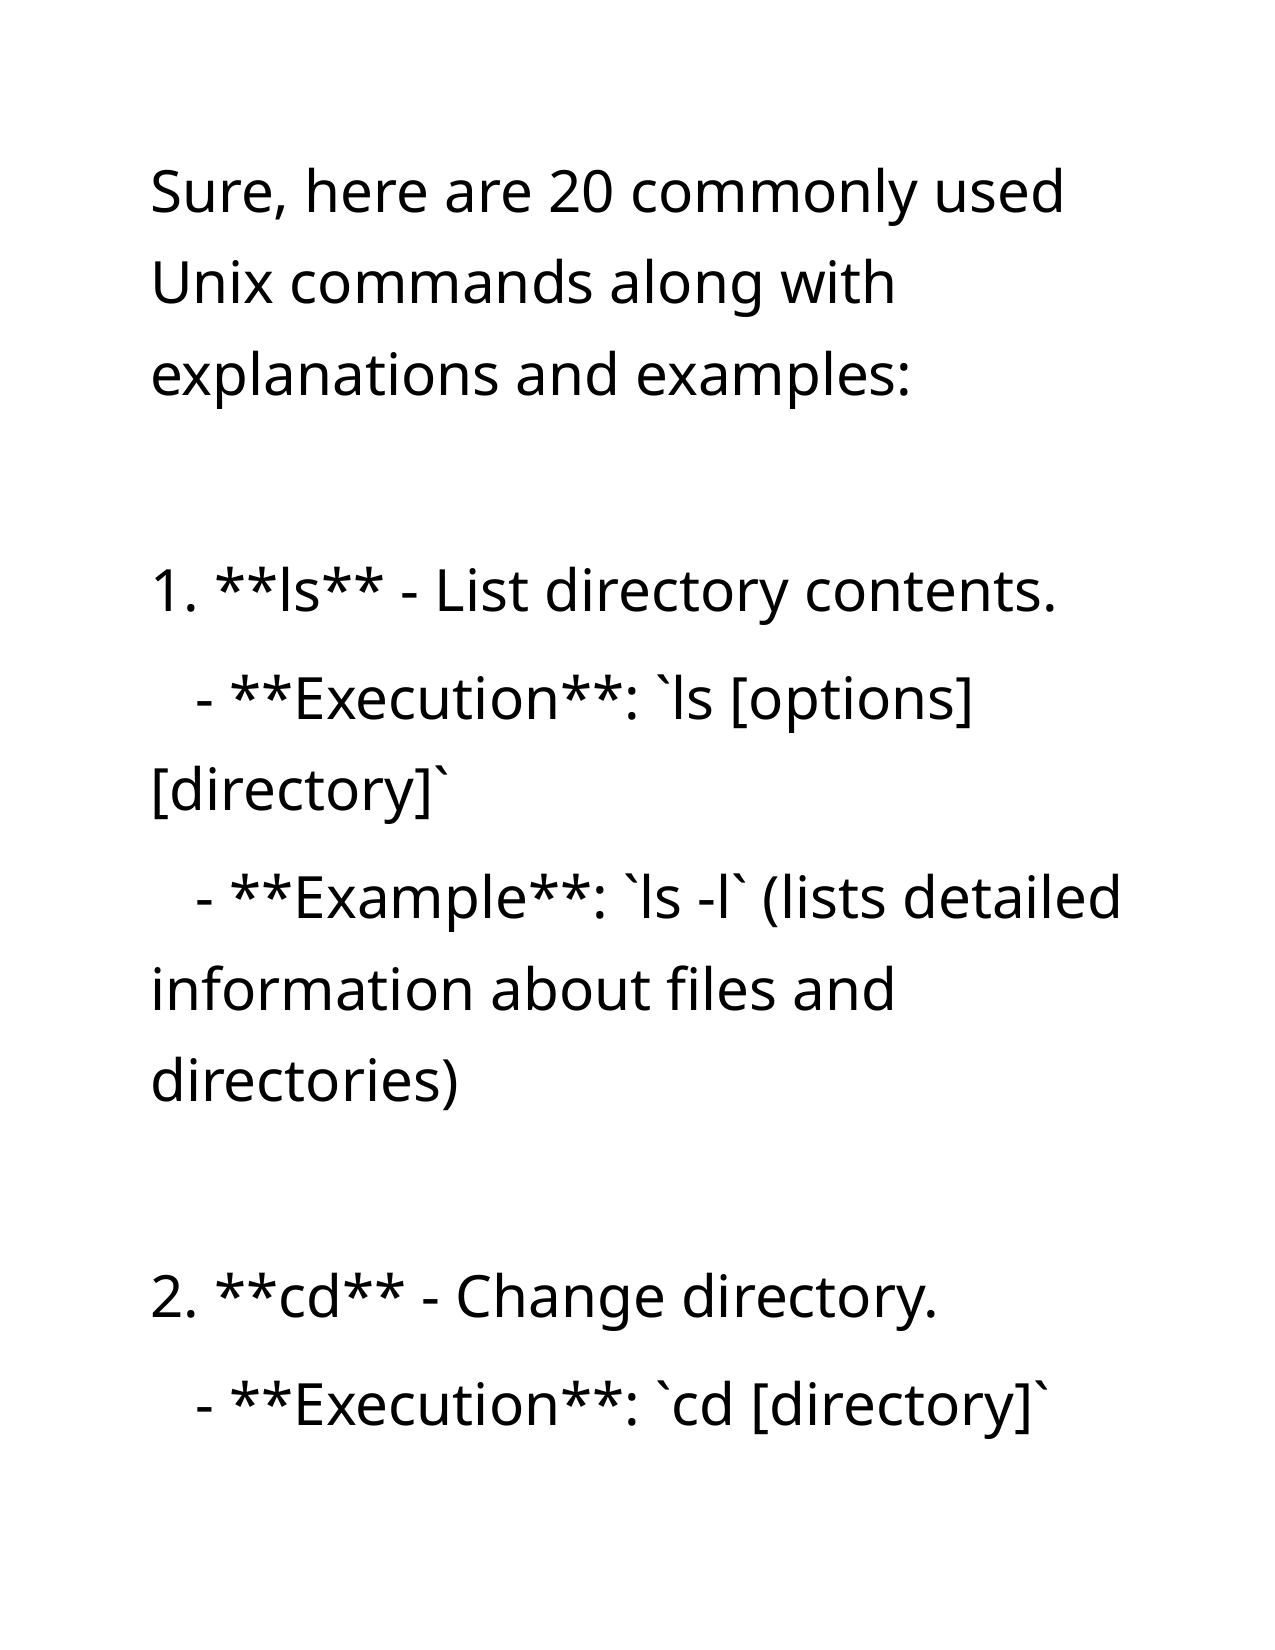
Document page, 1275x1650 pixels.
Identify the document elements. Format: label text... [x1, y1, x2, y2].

text - **Example**: `ls -l` (lists detailed information about files and directories) [150, 856, 1125, 1118]
text 2. **cd** - Change directory. [150, 1255, 1125, 1334]
text - **Execution**: `ls [options] [directory]` [150, 657, 1125, 828]
text 1. **ls** - List directory contents. [150, 549, 1125, 628]
text Sure, here are 20 commonly used Unix commands along with explanations and examples: [150, 150, 1125, 412]
text - **Execution**: `cd [directory]` [150, 1363, 1125, 1442]
